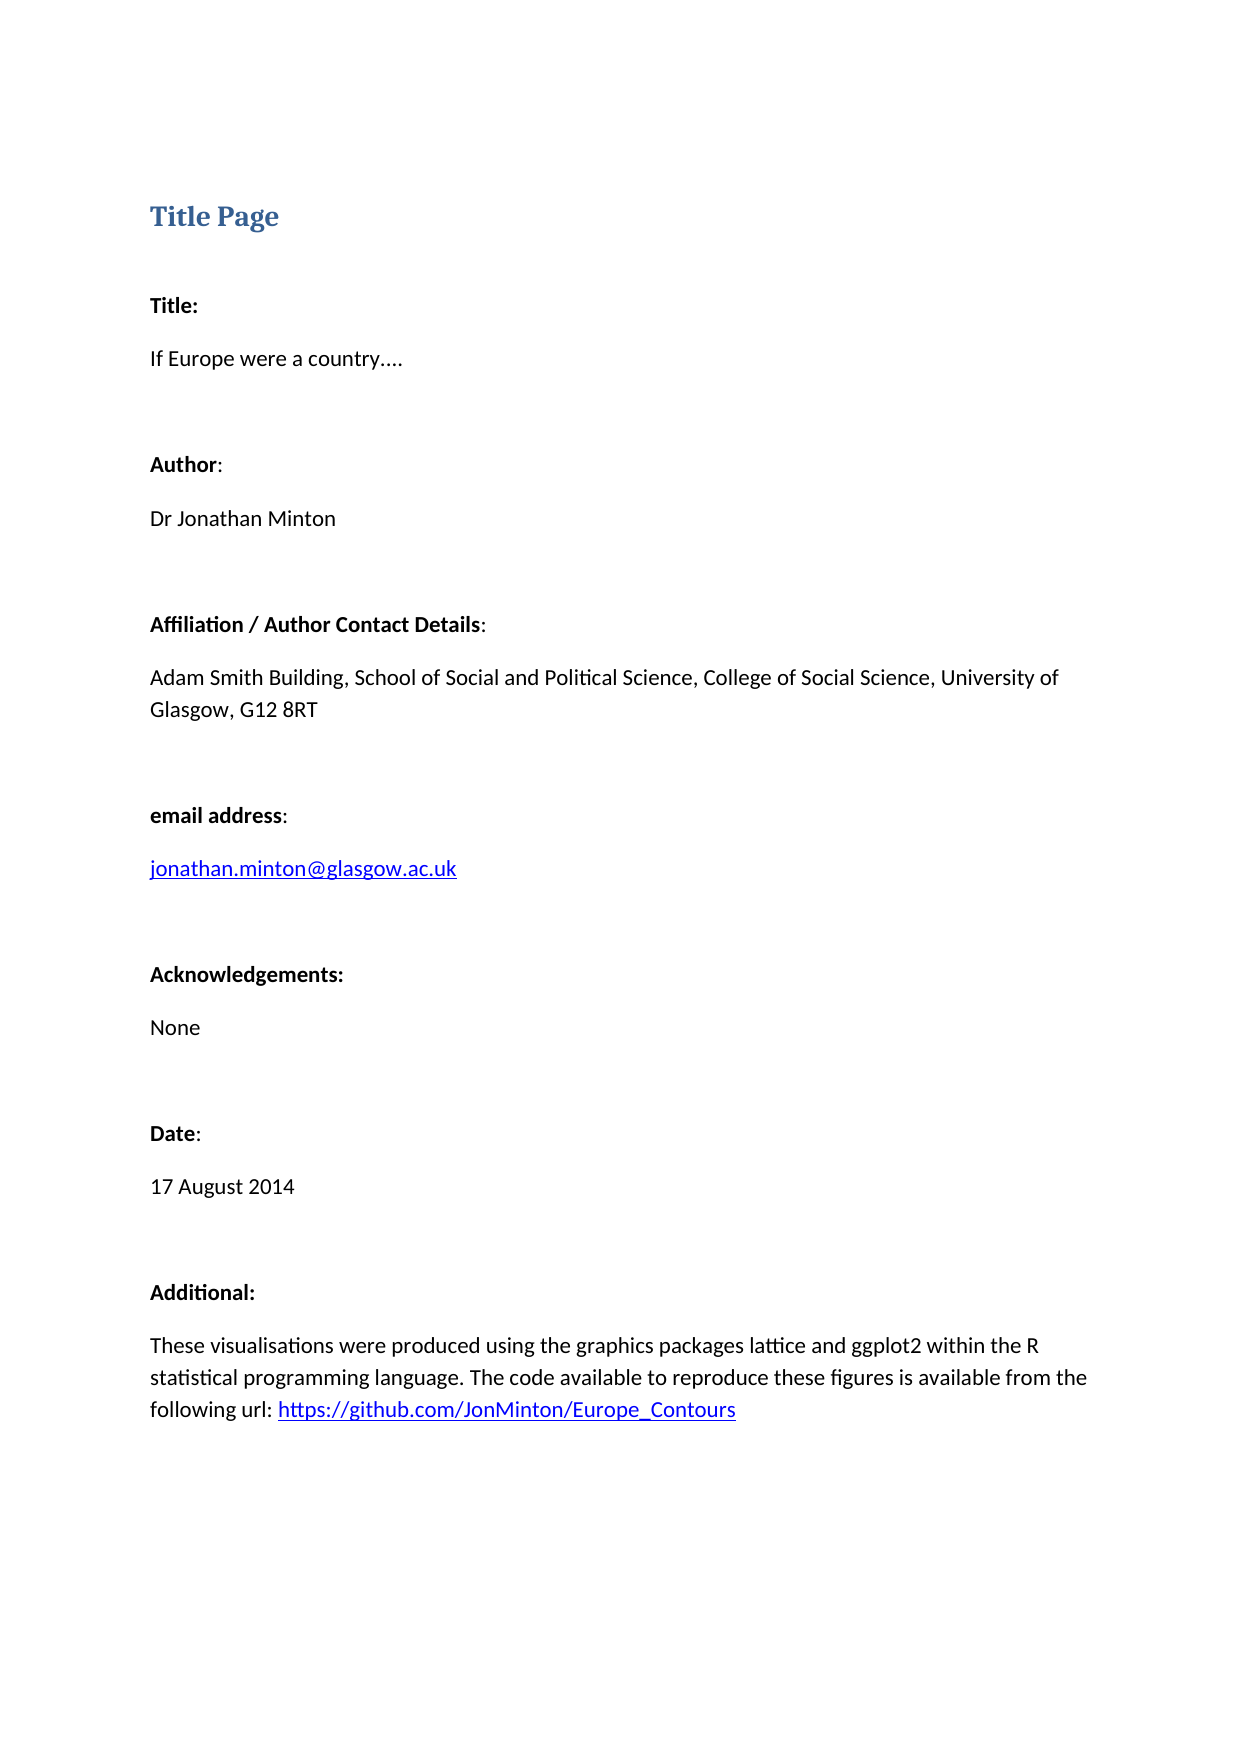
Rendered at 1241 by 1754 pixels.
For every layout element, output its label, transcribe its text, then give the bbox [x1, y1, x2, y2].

text email address: [150, 801, 1090, 829]
text Title: [150, 292, 1090, 319]
subtitle Title Page [150, 200, 1090, 233]
text Date: [150, 1119, 1090, 1147]
text 17 August 2014 [150, 1172, 1090, 1200]
text Author: [150, 451, 1090, 479]
text Additional: [150, 1278, 1090, 1306]
text None [150, 1013, 1090, 1041]
text Acknowledgements: [150, 960, 1090, 988]
text Affiliation / Author Contact Details: [150, 610, 1090, 638]
text Adam Smith Building, School of Social and Political Science, College of Social Science, University of Glasgow, G12 8RT [150, 663, 1090, 723]
text Dr Jonathan Minton [150, 504, 1090, 532]
text If Europe were a country.... [150, 344, 1090, 373]
text These visualisations were produced using the graphics packages lattice and ggplot2 within the R statistical programming language. The code available to reproduce these figures is available from the following url: https://github.com/JonMinton/Europe_Contours [150, 1331, 1090, 1423]
text jonathan.minton@glasgow.ac.uk [150, 854, 1090, 882]
